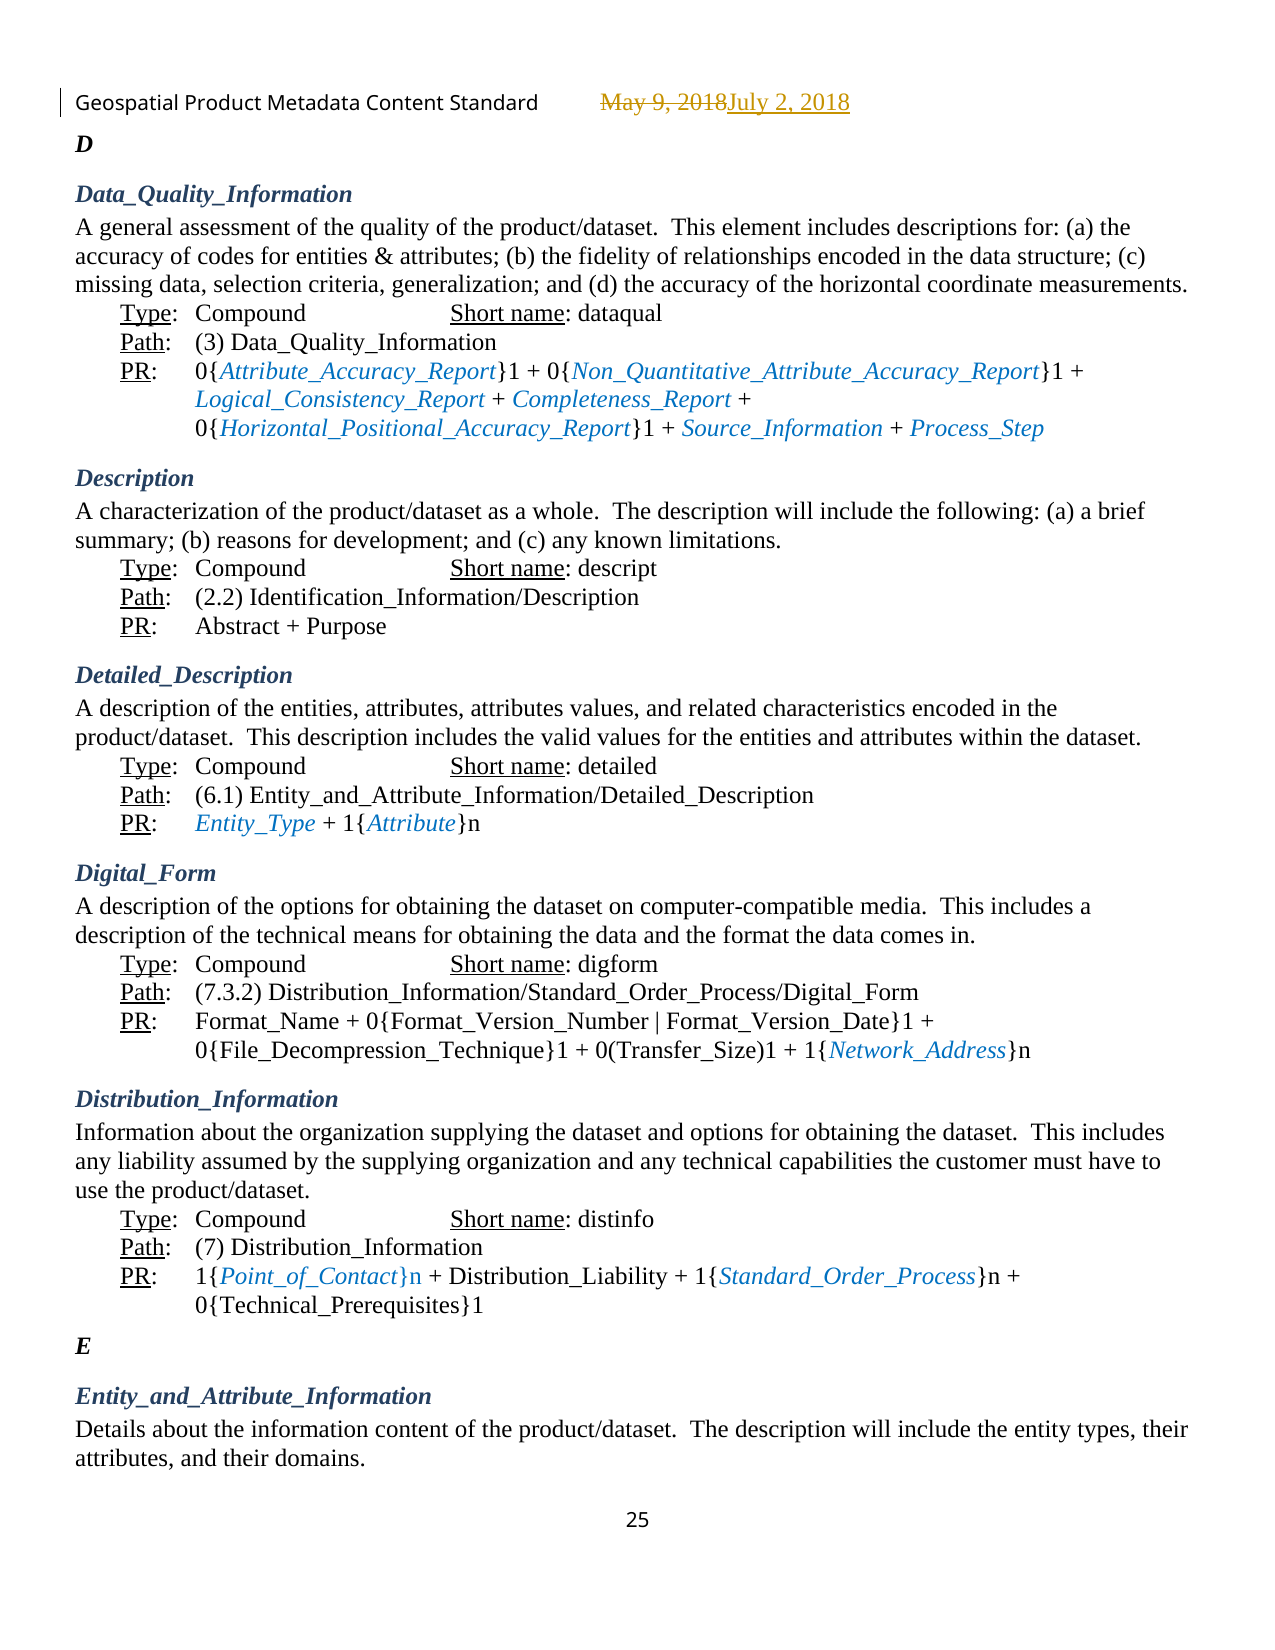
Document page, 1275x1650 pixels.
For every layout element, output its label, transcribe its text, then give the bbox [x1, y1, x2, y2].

text Path: (7) Distribution_Information [120, 1232, 1200, 1261]
text A characterization of the product/dataset as a whole. The description will include the following: (a) a brief summary; (b) reasons for development; and (c) any known limitations. [75, 496, 1200, 553]
text A description of the entities, attributes, attributes values, and related characteristics encoded in the product/dataset. This description includes the valid values for the entities and attributes within the dataset. [75, 693, 1200, 751]
subtitle D [75, 129, 1200, 158]
subtitle Digital_Form [75, 858, 1200, 887]
text Type: Compound Short name: distinfo [120, 1204, 1200, 1232]
text Path: (2.2) Identification_Information/Description [120, 582, 1200, 611]
text Details about the information content of the product/dataset. The description will include the entity types, their attributes, and their domains. [75, 1414, 1200, 1471]
subtitle Detailed_Description [75, 661, 1200, 689]
text PR: Entity_Type + 1{Attribute}n [120, 808, 1200, 837]
text Type: Compound Short name: dataqual [120, 298, 1200, 327]
text PR: 0{Attribute_Accuracy_Report}1 + 0{Non_Quantitative_Attribute_Accuracy_Report}1 + Logical_Consistency_Report + Completeness_Report + 0{Horizontal_Positional_Accuracy_Report}1 + Source_Information + Process_Step [120, 356, 1200, 442]
subtitle Description [75, 463, 1200, 492]
text Path: (6.1) Entity_and_Attribute_Information/Detailed_Description [120, 780, 1200, 808]
text Type: Compound Short name: digform [120, 949, 1200, 977]
text Path: (7.3.2) Distribution_Information/Standard_Order_Process/Digital_Form [120, 977, 1200, 1006]
text Type: Compound Short name: detailed [120, 751, 1200, 780]
text A description of the options for obtaining the dataset on computer-compatible media. This includes a description of the technical means for obtaining the data and the format the data comes in. [75, 891, 1200, 949]
text PR: 1{Point_of_Contact}n + Distribution_Liability + 1{Standard_Order_Process}n + 0{Technical_Prerequisites}1 [120, 1261, 1200, 1319]
text PR: Abstract + Purpose [120, 611, 1200, 640]
text Type: Compound Short name: descript [120, 553, 1200, 582]
subtitle Entity_and_Attribute_Information [75, 1381, 1200, 1409]
text Path: (3) Data_Quality_Information [120, 327, 1200, 356]
subtitle E [75, 1331, 1200, 1360]
text A general assessment of the quality of the product/dataset. This element includes descriptions for: (a) the accuracy of codes for entities & attributes; (b) the fidelity of relationships encoded in the data structure; (c) missing data, selection criteria, generalization; and (d) the accuracy of the horizontal coordinate measurements. [75, 212, 1200, 298]
subtitle Distribution_Information [75, 1084, 1200, 1113]
text Information about the organization supplying the dataset and options for obtaining the dataset. This includes any liability assumed by the supplying organization and any technical capabilities the customer must have to use the product/dataset. [75, 1117, 1200, 1204]
subtitle Data_Quality_Information [75, 179, 1200, 208]
text PR: Format_Name + 0{Format_Version_Number | Format_Version_Date}1 + 0{File_Decompression_Technique}1 + 0(Transfer_Size)1 + 1{Network_Address}n [120, 1006, 1200, 1064]
